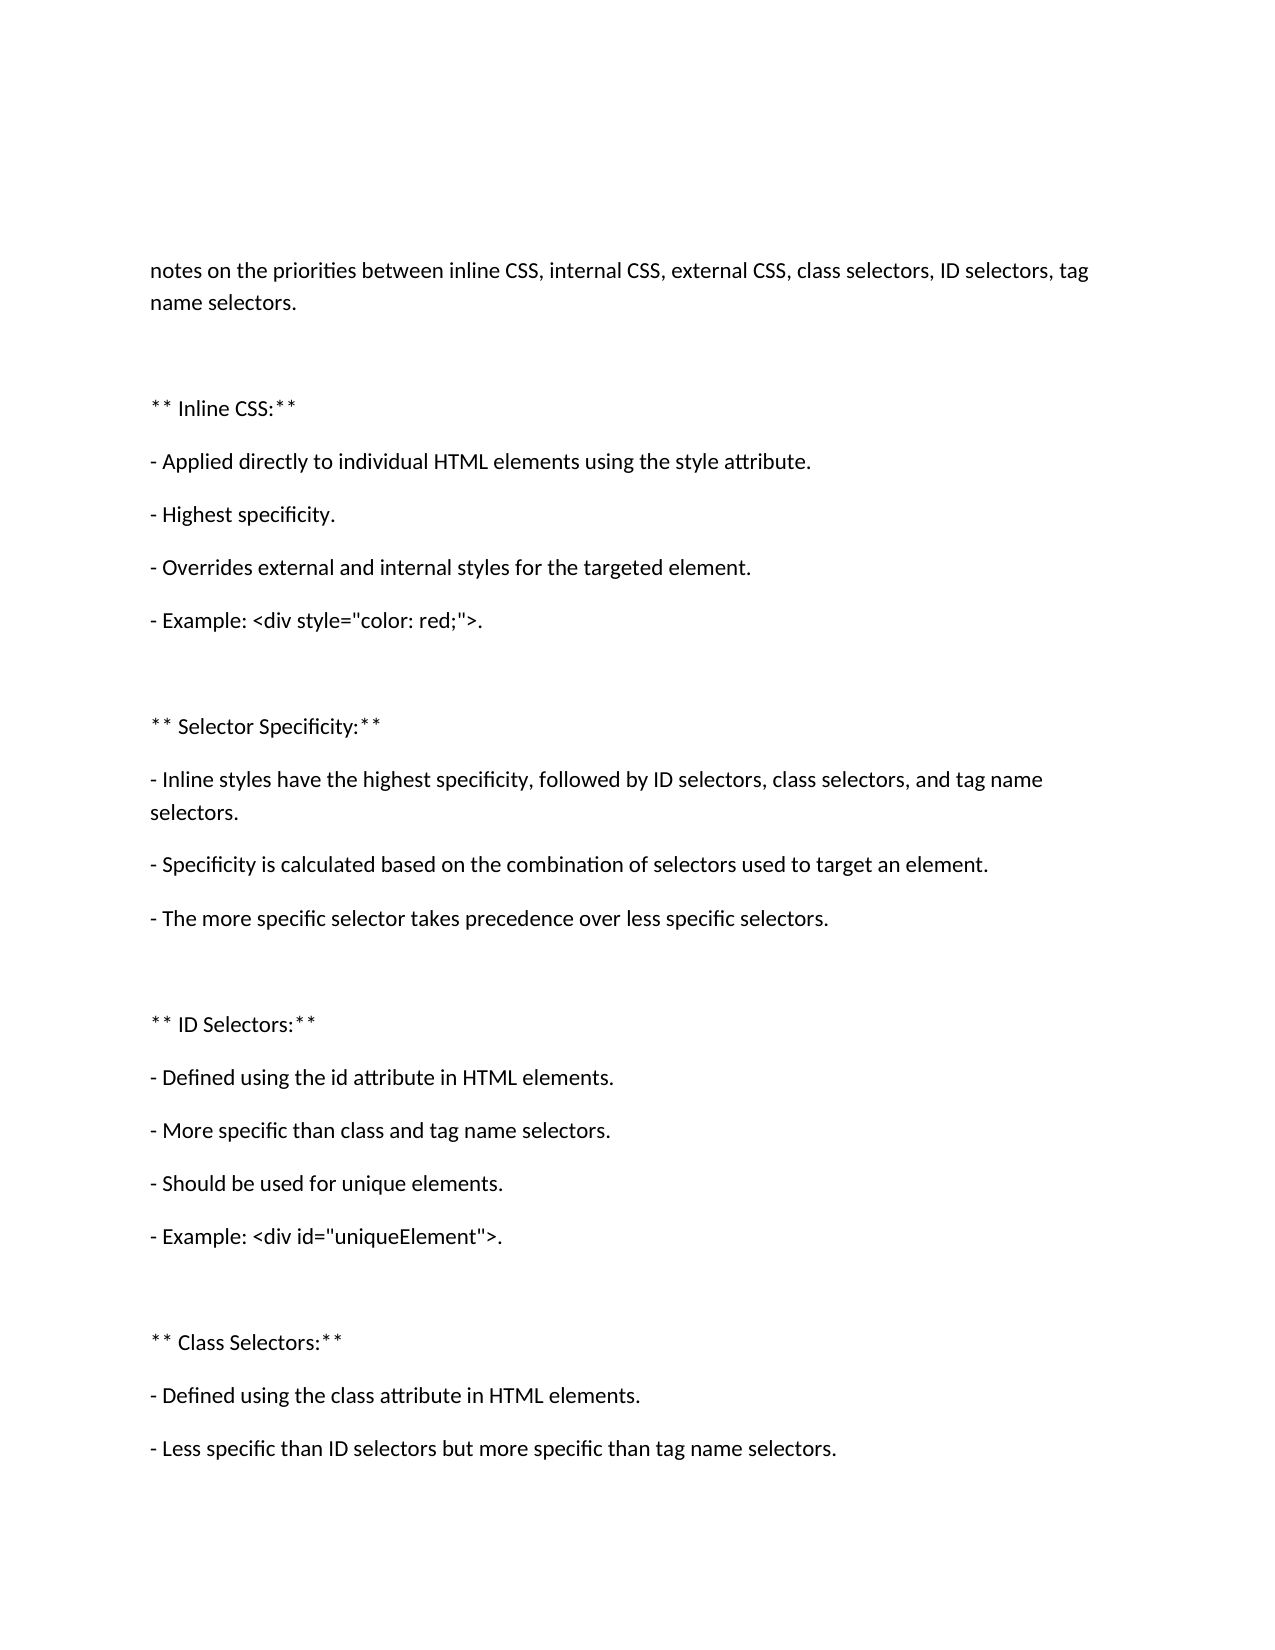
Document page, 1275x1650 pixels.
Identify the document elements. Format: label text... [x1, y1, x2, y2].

text - Should be used for unique elements. [150, 1169, 1125, 1197]
text - More specific than class and tag name selectors. [150, 1116, 1125, 1144]
text - Overrides external and internal styles for the targeted element. [150, 553, 1125, 581]
text - Example: <div id="uniqueElement">. [150, 1222, 1125, 1250]
text - Applied directly to individual HTML elements using the style attribute. [150, 447, 1125, 475]
text - Highest specificity. [150, 500, 1125, 528]
text ** ID Selectors:** [150, 1010, 1125, 1038]
text - Defined using the class attribute in HTML elements. [150, 1381, 1125, 1409]
text - Example: <div style="color: red;">. [150, 606, 1125, 634]
text - The more specific selector takes precedence over less specific selectors. [150, 904, 1125, 932]
text notes on the priorities between inline CSS, internal CSS, external CSS, class selectors, ID selectors, tag name selectors. [150, 256, 1125, 316]
text - Defined using the id attribute in HTML elements. [150, 1063, 1125, 1091]
text - Inline styles have the highest specificity, followed by ID selectors, class selectors, and tag name selectors. [150, 765, 1125, 826]
text ** Class Selectors:** [150, 1328, 1125, 1356]
text ** Inline CSS:** [150, 394, 1125, 422]
text - Specificity is calculated based on the combination of selectors used to target an element. [150, 851, 1125, 879]
text - Less specific than ID selectors but more specific than tag name selectors. [150, 1434, 1125, 1462]
text ** Selector Specificity:** [150, 712, 1125, 740]
